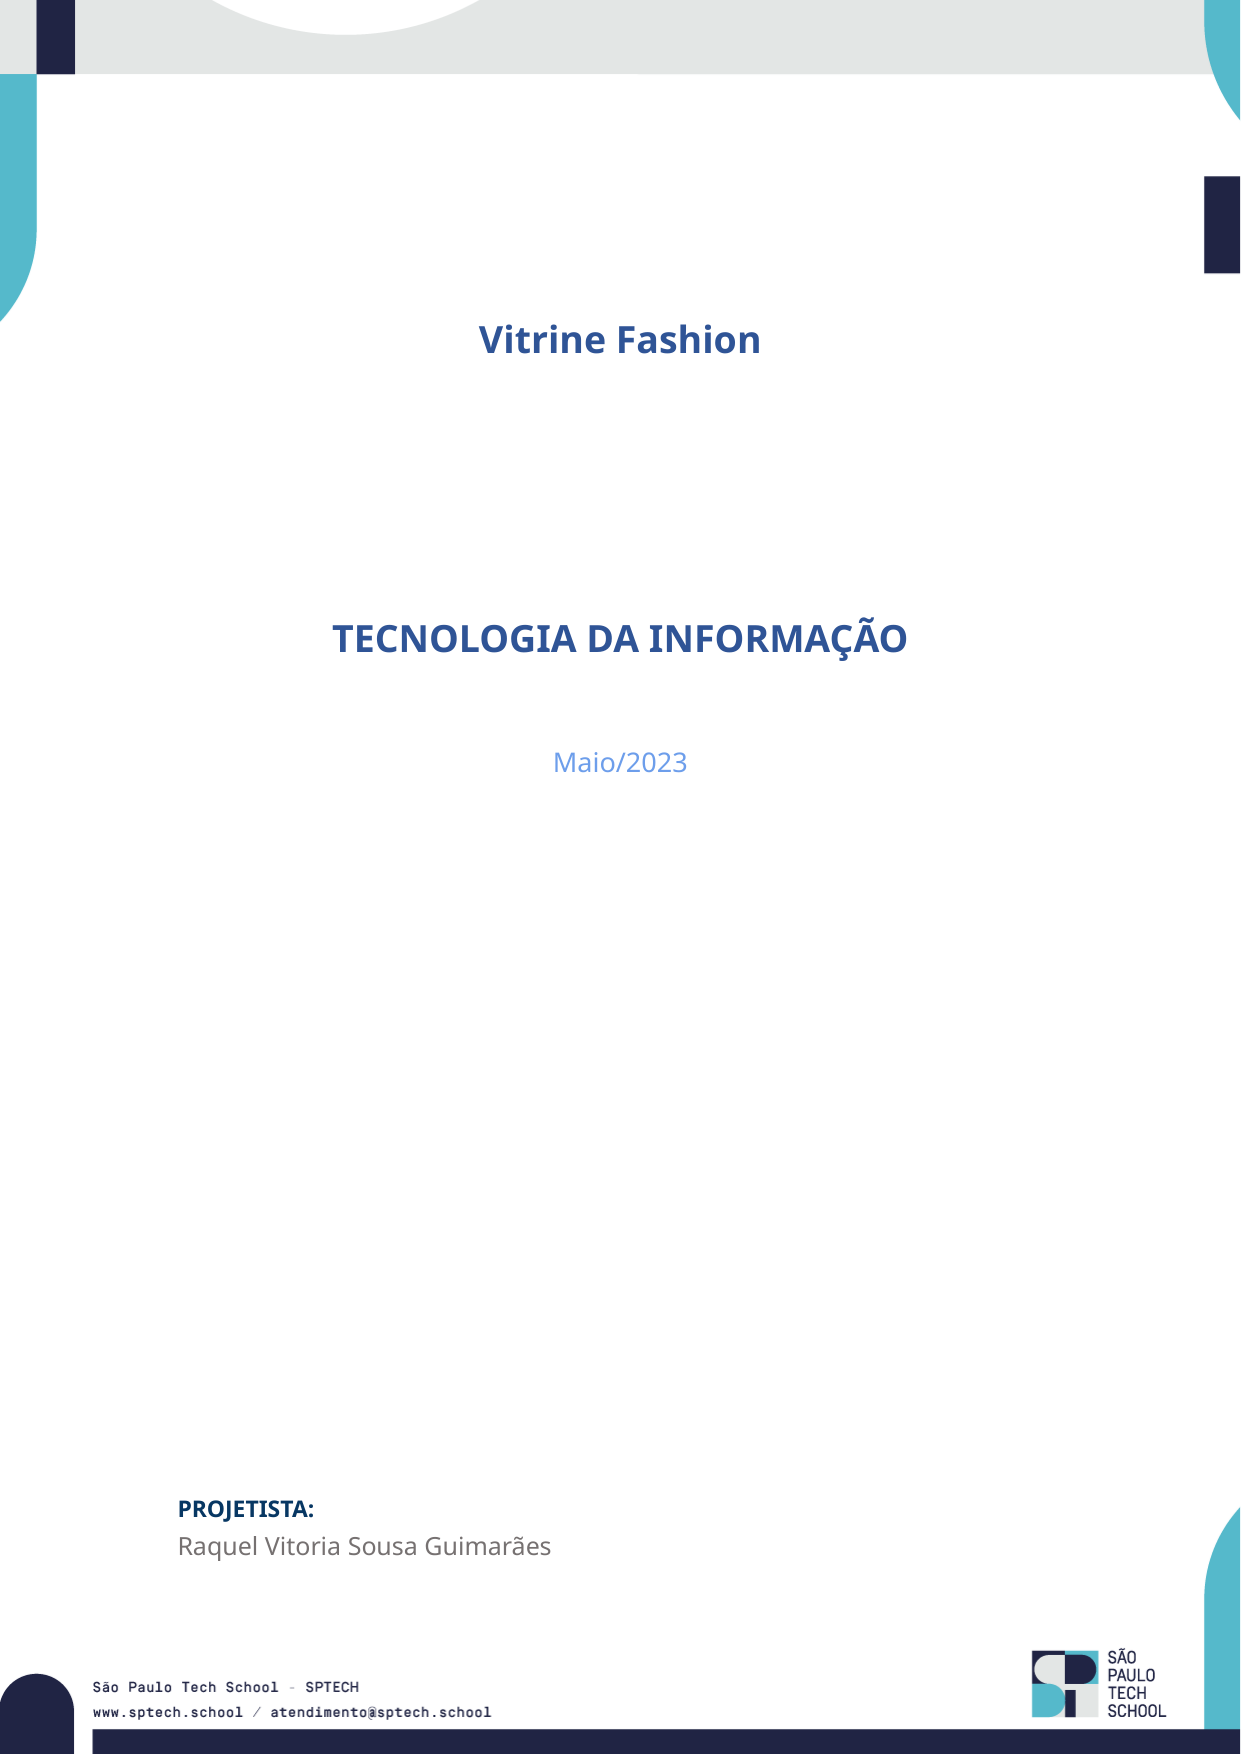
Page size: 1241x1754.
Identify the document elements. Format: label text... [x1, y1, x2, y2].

text Maio/2023 [177, 744, 1063, 781]
picture [0, 0, 1241, 1754]
text Vitrine Fashion [177, 313, 1063, 364]
text Raquel Vitoria Sousa Guimarães [177, 1528, 1063, 1562]
text TECNOLOGIA DA INFORMAÇÃO [177, 612, 1063, 663]
text PROJETISTA: [177, 1493, 1063, 1524]
